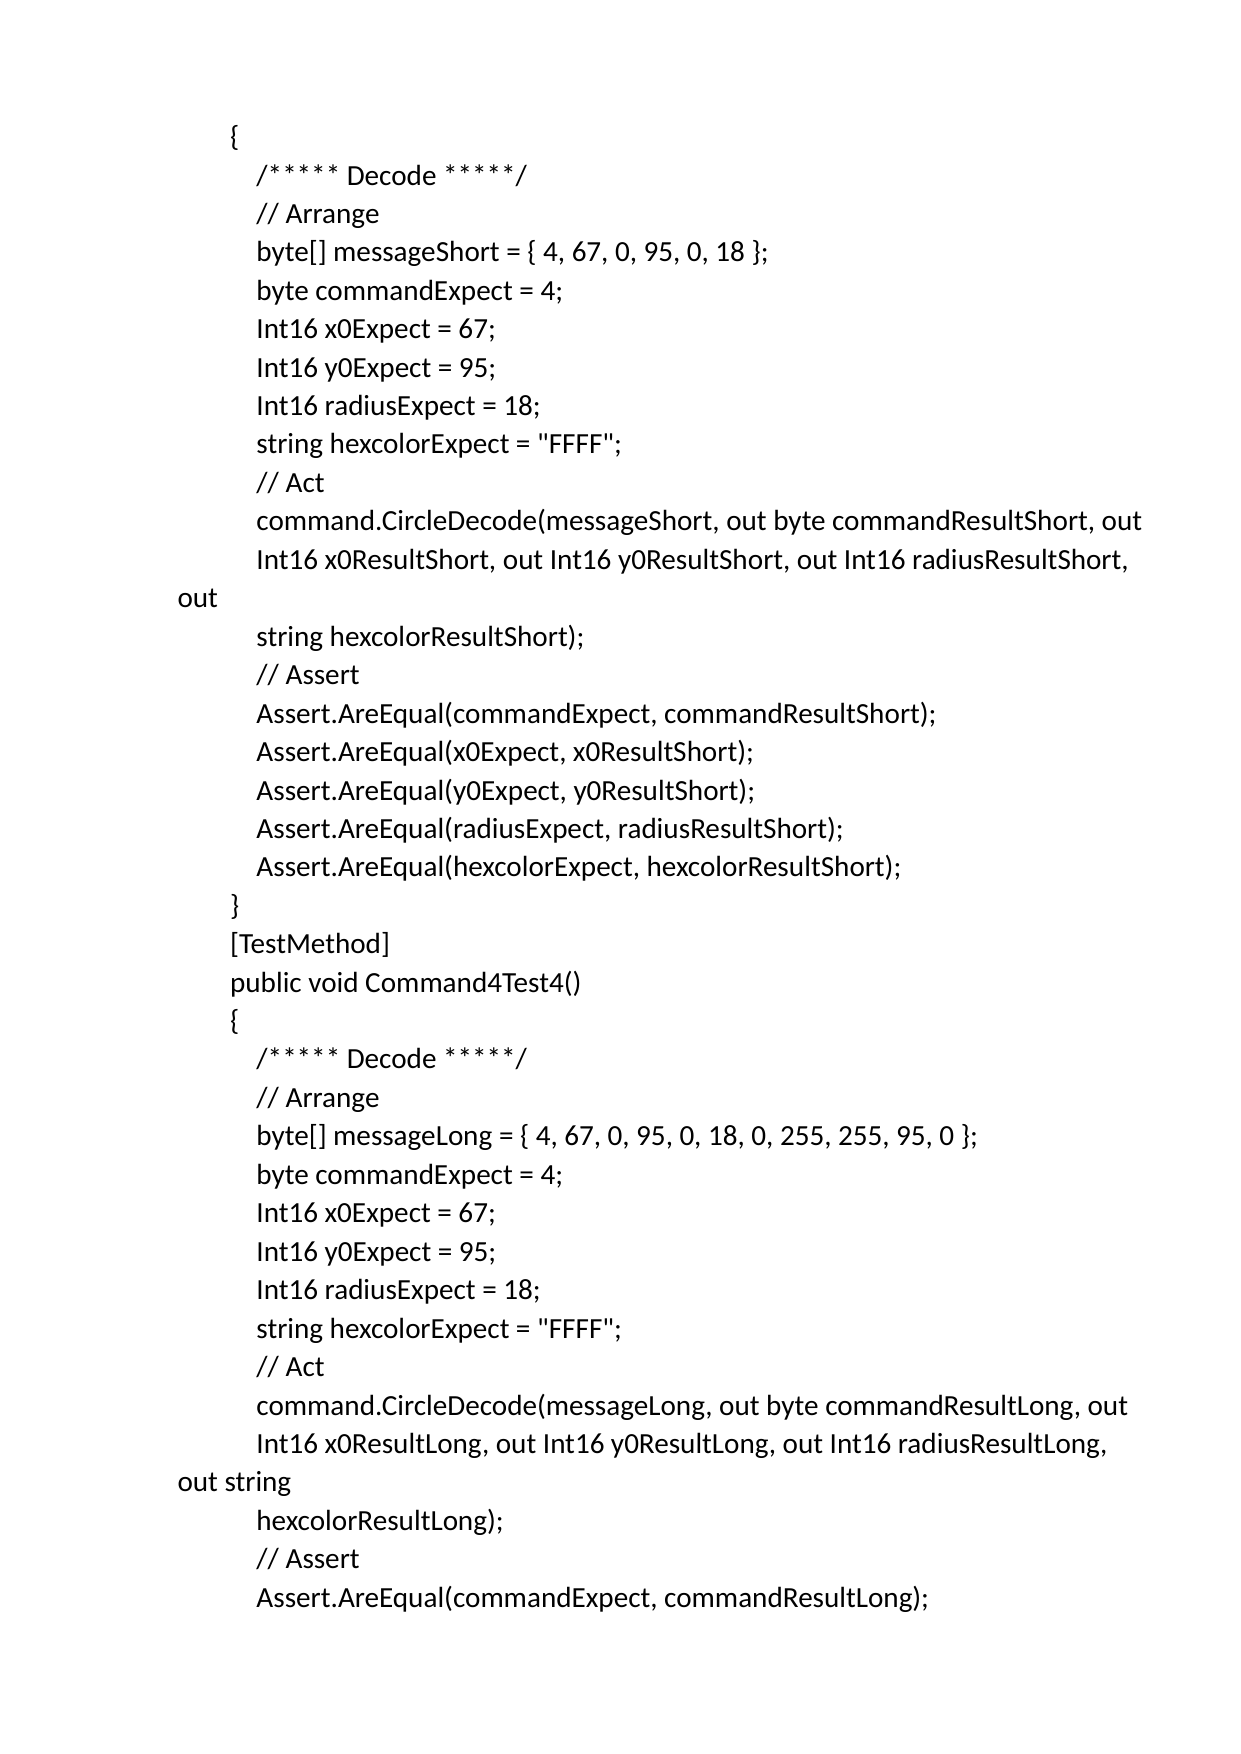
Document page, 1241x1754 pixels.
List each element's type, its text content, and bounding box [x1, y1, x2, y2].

text byte[] messageShort = { 4, 67, 0, 95, 0, 18 }; [177, 233, 1152, 269]
text Int16 x0Expect = 67; [177, 1194, 1152, 1230]
text byte commandExpect = 4; [177, 1156, 1152, 1192]
text Int16 radiusExpect = 18; [177, 387, 1152, 423]
text byte commandExpect = 4; [177, 272, 1152, 307]
text string hexcolorResultShort); [177, 618, 1152, 653]
text Int16 x0ResultLong, out Int16 y0ResultLong, out Int16 radiusResultLong, out string [177, 1425, 1152, 1499]
text /***** Decode *****/ [177, 1041, 1152, 1076]
text // Assert [177, 656, 1152, 692]
text hexcolorResultLong); [177, 1502, 1152, 1537]
text Int16 radiusExpect = 18; [177, 1271, 1152, 1307]
text Assert.AreEqual(radiusExpect, radiusResultShort); [177, 810, 1152, 846]
text Assert.AreEqual(commandExpect, commandResultShort); [177, 695, 1152, 730]
text public void Command4Test4() [177, 964, 1152, 999]
text Int16 x0ResultShort, out Int16 y0ResultShort, out Int16 radiusResultShort, out [177, 541, 1152, 615]
text Int16 y0Expect = 95; [177, 349, 1152, 384]
text Assert.AreEqual(x0Expect, x0ResultShort); [177, 733, 1152, 769]
text string hexcolorExpect = "FFFF"; [177, 426, 1152, 461]
text // Act [177, 464, 1152, 500]
text Int16 x0Expect = 67; [177, 310, 1152, 346]
text byte[] messageLong = { 4, 67, 0, 95, 0, 18, 0, 255, 255, 95, 0 }; [177, 1117, 1152, 1153]
text Int16 y0Expect = 95; [177, 1233, 1152, 1268]
text // Arrange [177, 1079, 1152, 1115]
text command.CircleDecode(messageShort, out byte commandResultShort, out [177, 502, 1152, 538]
text { [177, 1002, 1152, 1038]
text Assert.AreEqual(y0Expect, y0ResultShort); [177, 772, 1152, 807]
text // Act [177, 1348, 1152, 1384]
text } [177, 887, 1152, 922]
text command.CircleDecode(messageLong, out byte commandResultLong, out [177, 1387, 1152, 1422]
text /***** Decode *****/ [177, 157, 1152, 192]
text // Assert [177, 1540, 1152, 1576]
text // Arrange [177, 195, 1152, 231]
text Assert.AreEqual(hexcolorExpect, hexcolorResultShort); [177, 848, 1152, 884]
text [TestMethod] [177, 925, 1152, 961]
text Assert.AreEqual(commandExpect, commandResultLong); [177, 1579, 1152, 1614]
text string hexcolorExpect = "FFFF"; [177, 1310, 1152, 1345]
text { [177, 118, 1152, 154]
